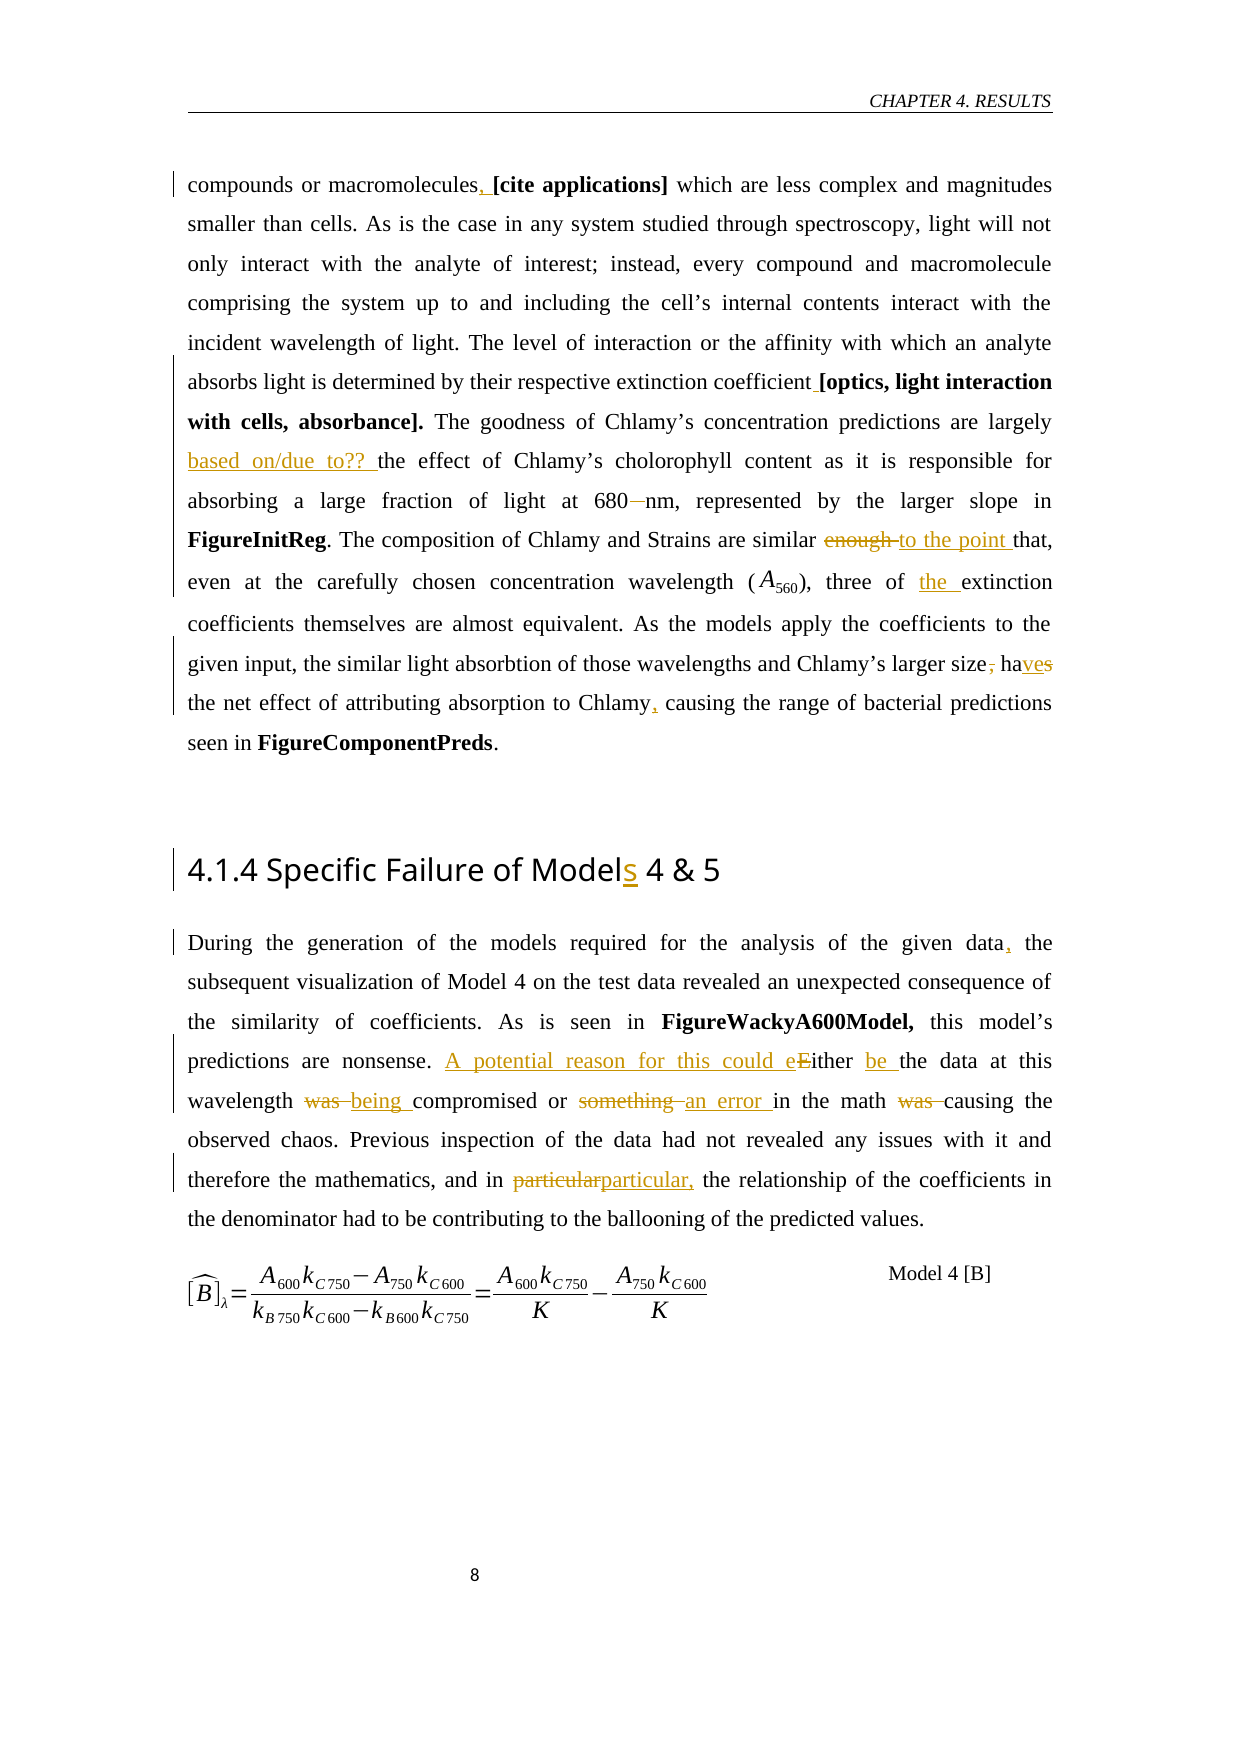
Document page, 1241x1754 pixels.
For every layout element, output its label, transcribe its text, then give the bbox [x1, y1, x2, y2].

text 4.1.4 Specific Failure of Model 4 & 5 [187, 848, 1053, 891]
table_header Model 4 [B] [877, 1261, 1064, 1356]
table_header [176, 1261, 877, 1356]
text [187, 171, 1053, 755]
text During the generation of the models required for the analysis of the given data the subsequent visualization of Model 4 on the test data revealed an unexpected consequence of the similarity of coefficients. As is seen in FigureWackyA600Model, this model’s predictions are nonsense. ither the data at this wavelength compromised or in the math causing the observed chaos. Previous inspection of the data had not revealed any issues with it and therefore the mathematics, and in the relationship of the coefficients in the denominator had to be contributing to the ballooning of the predicted values. [187, 929, 1053, 1231]
